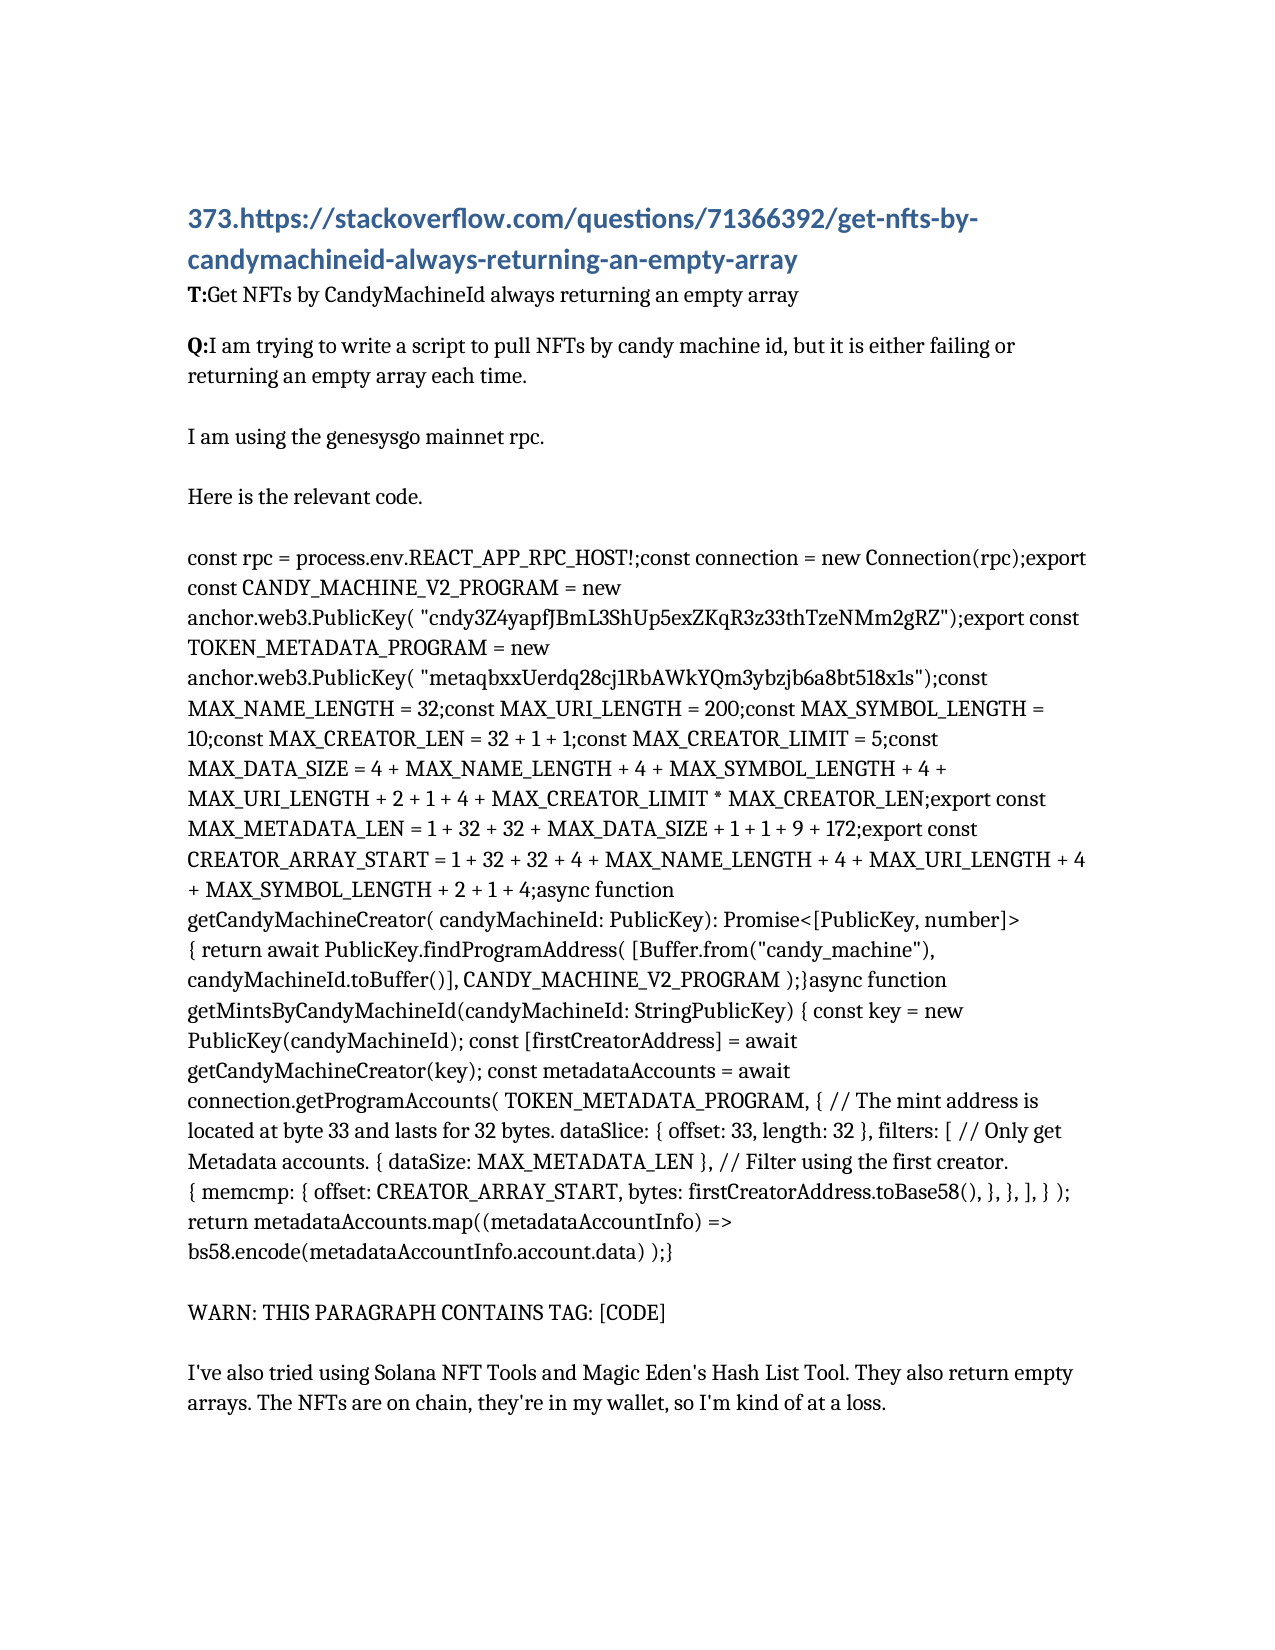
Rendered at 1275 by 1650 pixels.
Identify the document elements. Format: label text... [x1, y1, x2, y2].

text Q:I am trying to write a script to pull NFTs by candy machine id, but it is either failing or returning an empty array each time. I am using the genesysgo mainnet rpc. Here is the relevant code. const rpc = process.env.REACT_APP_RPC_HOST!;const connection = new Connection(rpc);export const CANDY_MACHINE_V2_PROGRAM = new anchor.web3.PublicKey( "cndy3Z4yapfJBmL3ShUp5exZKqR3z33thTzeNMm2gRZ");export const TOKEN_METADATA_PROGRAM = new anchor.web3.PublicKey( "metaqbxxUerdq28cj1RbAWkYQm3ybzjb6a8bt518x1s");const MAX_NAME_LENGTH = 32;const MAX_URI_LENGTH = 200;const MAX_SYMBOL_LENGTH = 10;const MAX_CREATOR_LEN = 32 + 1 + 1;const MAX_CREATOR_LIMIT = 5;const MAX_DATA_SIZE = 4 + MAX_NAME_LENGTH + 4 + MAX_SYMBOL_LENGTH + 4 + MAX_URI_LENGTH + 2 + 1 + 4 + MAX_CREATOR_LIMIT * MAX_CREATOR_LEN;export const MAX_METADATA_LEN = 1 + 32 + 32 + MAX_DATA_SIZE + 1 + 1 + 9 + 172;export const CREATOR_ARRAY_START = 1 + 32 + 32 + 4 + MAX_NAME_LENGTH + 4 + MAX_URI_LENGTH + 4 + MAX_SYMBOL_LENGTH + 2 + 1 + 4;async function getCandyMachineCreator( candyMachineId: PublicKey): Promise<[PublicKey, number]> { return await PublicKey.findProgramAddress( [Buffer.from("candy_machine"), candyMachineId.toBuffer()], CANDY_MACHINE_V2_PROGRAM );}async function getMintsByCandyMachineId(candyMachineId: StringPublicKey) { const key = new PublicKey(candyMachineId); const [firstCreatorAddress] = await getCandyMachineCreator(key); const metadataAccounts = await connection.getProgramAccounts( TOKEN_METADATA_PROGRAM, { // The mint address is located at byte 33 and lasts for 32 bytes. dataSlice: { offset: 33, length: 32 }, filters: [ // Only get Metadata accounts. { dataSize: MAX_METADATA_LEN }, // Filter using the first creator. { memcmp: { offset: CREATOR_ARRAY_START, bytes: firstCreatorAddress.toBase58(), }, }, ], } ); return metadataAccounts.map((metadataAccountInfo) => bs58.encode(metadataAccountInfo.account.data) );} WARN: THIS PARAGRAPH CONTAINS TAG: [CODE] I've also tried using Solana NFT Tools and Magic Eden's Hash List Tool. They also return empty arrays. The NFTs are on chain, they're in my wallet, so I'm kind of at a loss. [187, 333, 1087, 1477]
subtitle 373.https://stackoverflow.com/questions/71366392/get-nfts-by-candymachineid-always-returning-an-empty-array [187, 200, 1087, 277]
text T:Get NFTs by CandyMachineId always returning an empty array [187, 282, 1087, 308]
